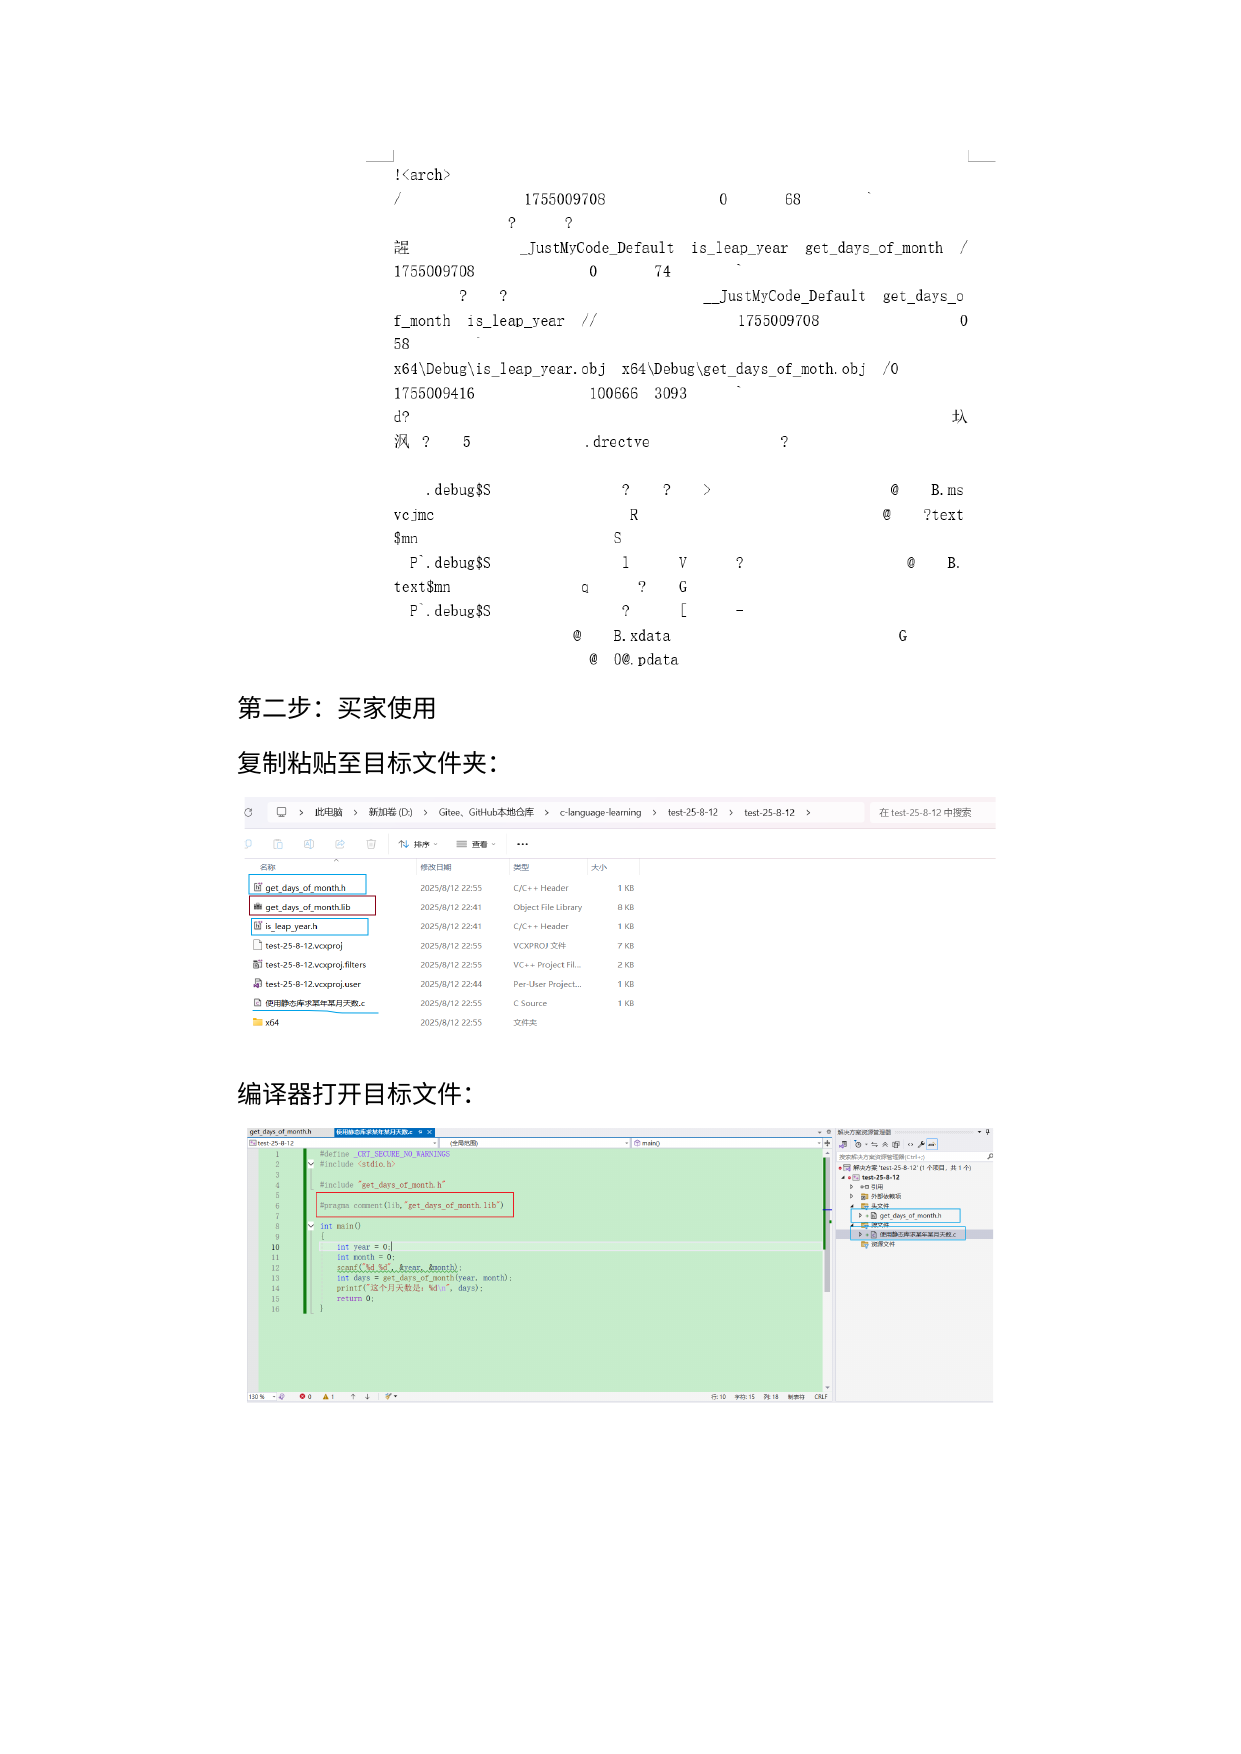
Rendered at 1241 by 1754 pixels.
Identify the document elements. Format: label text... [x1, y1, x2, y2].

picture [244, 797, 996, 1062]
picture [229, 150, 1095, 676]
text 编译器打开目标文件： [187, 1074, 1053, 1110]
picture [247, 1128, 994, 1403]
text 第二步：买家使用 [187, 689, 1053, 725]
text 复制粘贴至目标文件夹： [187, 743, 1053, 779]
